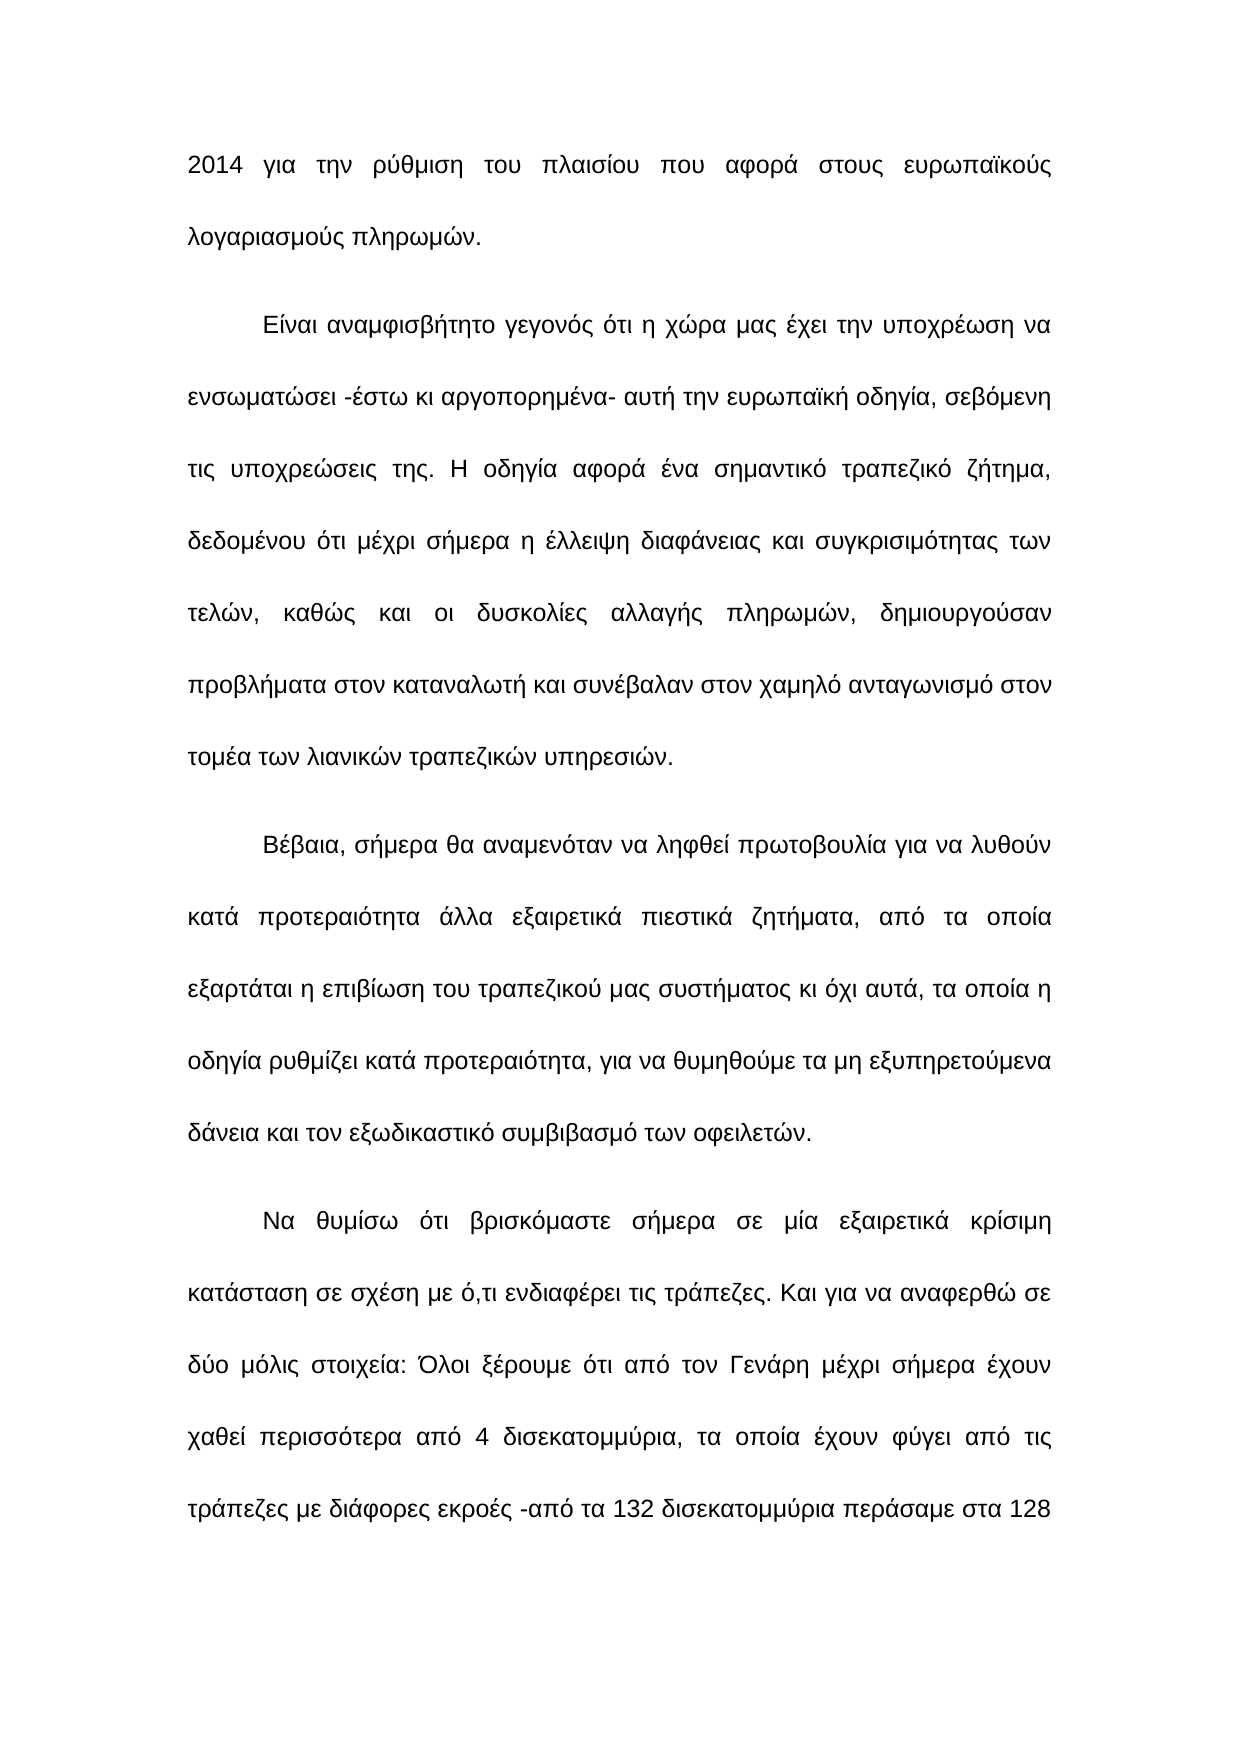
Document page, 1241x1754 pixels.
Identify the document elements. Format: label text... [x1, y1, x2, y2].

text Βέβαια, σήμερα θα αναμενόταν να ληφθεί πρωτοβουλία για να λυθούν κατά προτεραιότητα άλλα εξαιρετικά πιεστικά ζητήματα, από τα οποία εξαρτάται η επιβίωση του τραπεζικού μας συστήματος κι όχι αυτά, τα οποία η οδηγία ρυθμίζει κατά προτεραιότητα, για να θυμηθούμε τα μη εξυπηρετούμενα δάνεια και τον εξωδικαστικό συμβιβασμό των οφειλετών. [187, 830, 1053, 1146]
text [187, 1206, 1053, 1522]
text Είναι αναμφισβήτητο γεγονός ότι η χώρα μας έχει την υποχρέωση να ενσωματώσει -έστω κι αργοπορημένα- αυτή την ευρωπαϊκή οδηγία, σεβόμενη τις υποχρεώσεις της. Η οδηγία αφορά ένα σημαντικό τραπεζικό ζήτημα, δεδομένου ότι μέχρι σήμερα η έλλειψη διαφάνειας και συγκρισιμότητας των τελών, καθώς και οι δυσκολίες αλλαγής πληρωμών, δημιουργούσαν προβλήματα στον καταναλωτή και συνέβαλαν στον χαμηλό ανταγωνισμό στον τομέα των λιανικών τραπεζικών υπηρεσιών. [187, 310, 1053, 770]
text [187, 150, 1053, 251]
